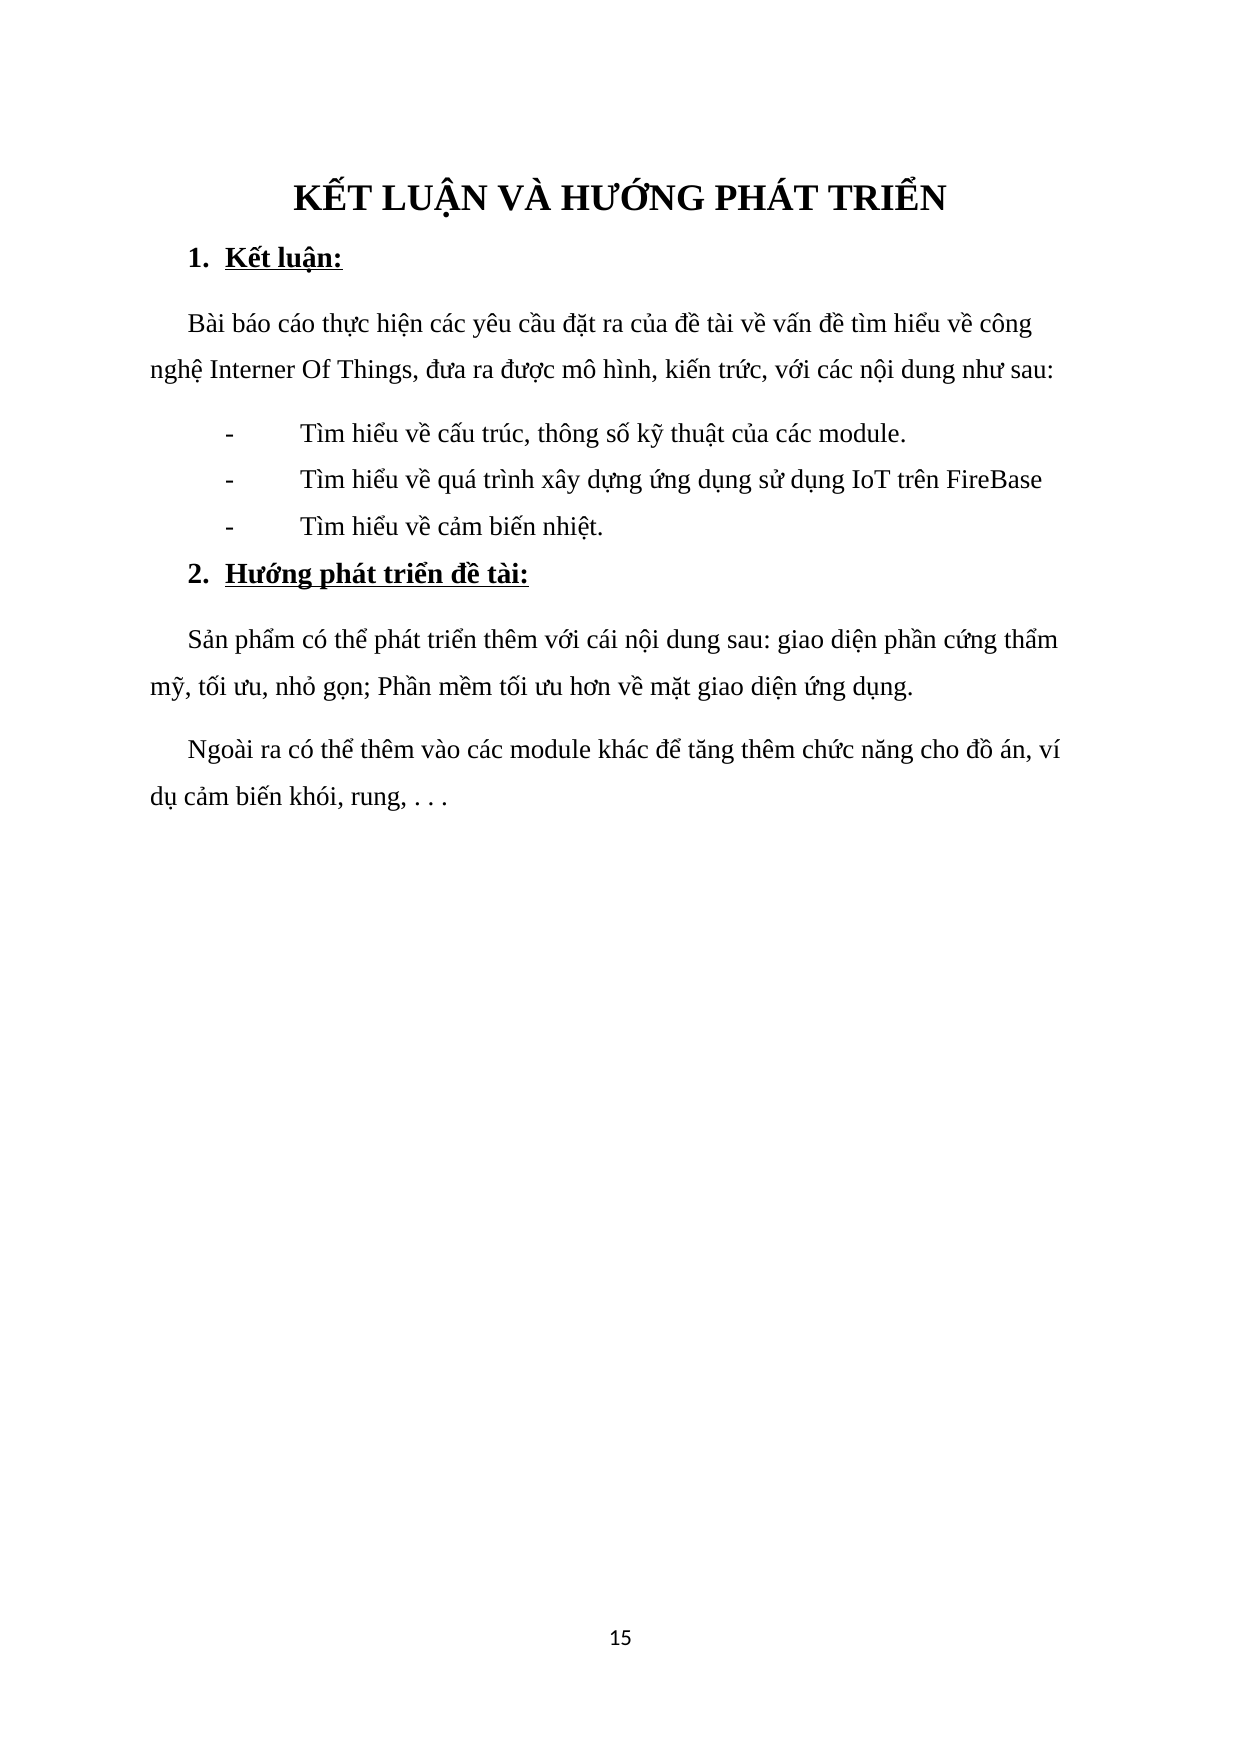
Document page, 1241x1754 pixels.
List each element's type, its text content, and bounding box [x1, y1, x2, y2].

list Tìm hiểu về cấu trúc, thông số kỹ thuật của các module. [187, 417, 1090, 448]
list Tìm hiểu về cảm biến nhiệt. [187, 510, 1090, 541]
subtitle KẾT LUẬN VÀ HƯỚNG PHÁT TRIỂN [150, 175, 1090, 218]
list Kết luận: [187, 240, 1090, 273]
text Bài báo cáo thực hiện các yêu cầu đặt ra của đề tài về vấn đề tìm hiểu về công nghệ Interner Of Things, đưa ra được mô hình, kiến trức, với các nội dung như sau: [150, 307, 1090, 384]
text Sản phẩm có thể phát triển thêm với cái nội dung sau: giao diện phần cứng thẩm mỹ, tối ưu, nhỏ gọn; Phần mềm tối ưu hơn về mặt giao diện ứng dụng. [150, 624, 1090, 701]
text Ngoài ra có thể thêm vào các module khác để tăng thêm chức năng cho đồ án, ví dụ cảm biến khói, rung, . . . [150, 734, 1090, 811]
list Tìm hiểu về quá trình xây dựng ứng dụng sử dụng IoT trên FireBase [187, 463, 1090, 494]
list Hướng phát triển đề tài: [187, 557, 1090, 590]
